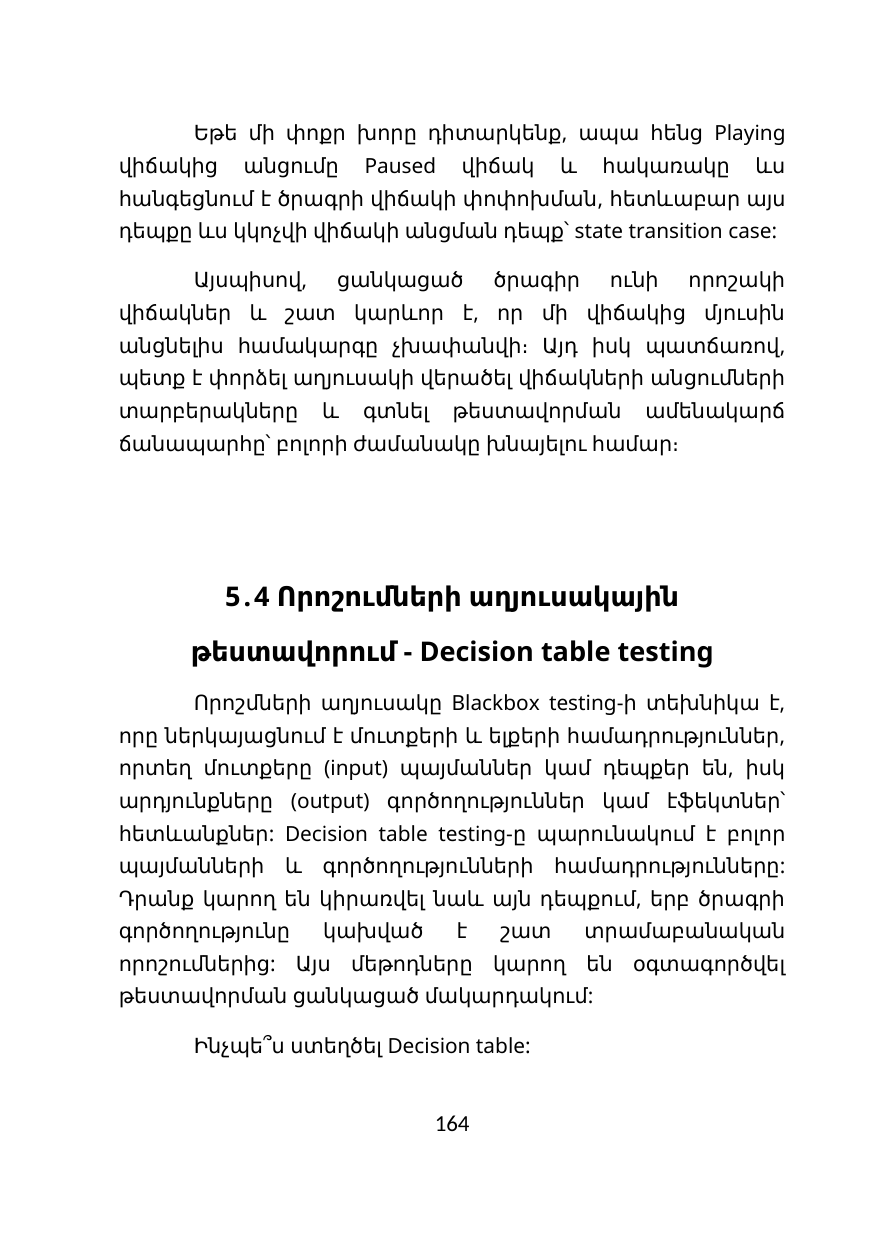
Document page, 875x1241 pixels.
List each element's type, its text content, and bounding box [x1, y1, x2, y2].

text Որոշմների աղյուսակը Blackbox testing-ի տեխնիկա է, որը ներկայացնում է մուտքերի և ելքերի համադրություններ, որտեղ մուտքերը (input) պայմաններ կամ դեպքեր են, իսկ արդյունքները (output) գործողություններ կամ էֆեկտներ՝ հետևանքներ: Decision table testing-ը պարունակում է բոլոր պայմանների և գործողությունների համադրությունները: Դրանք կարող են կիրառվել նաև այն դեպքում, երբ ծրագրի գործողությունը կախված է շատ տրամաբանական որոշումներից: Այս մեթոդները կարող են օգտագործվել թեստավորման ցանկացած մակարդակում: [118, 688, 786, 1010]
text Այսպիսով, ցանկացած ծրագիր ունի որոշակի վիճակներ և շատ կարևոր է, որ մի վիճակից մյուսին անցնելիս համակարգը չխափանվի։ Այդ իսկ պատճառով, պետք է փորձել աղյուսակի վերածել վիճակների անցումների տարբերակները և գտնել թեստավորման ամենակարճ ճանապարհը՝ բոլորի ժամանակը խնայելու համար։ [118, 266, 786, 457]
text Ինչպե՞ս ստեղծել Decision table: [118, 1031, 786, 1059]
text Եթե մի փոքր խորը դիտարկենք, ապա հենց Playing վիճակից անցումը Paused վիճակ և հակառակը ևս հանգեցնում է ծրագրի վիճակի փոփոխման, հետևաբար այս դեպքը ևս կկոչվի վիճակի անցման դեպք՝ state transition case: [118, 118, 786, 245]
subtitle 5․4 Որոշումների աղյուսակային թեստավորում - Decision table testing [118, 578, 786, 670]
